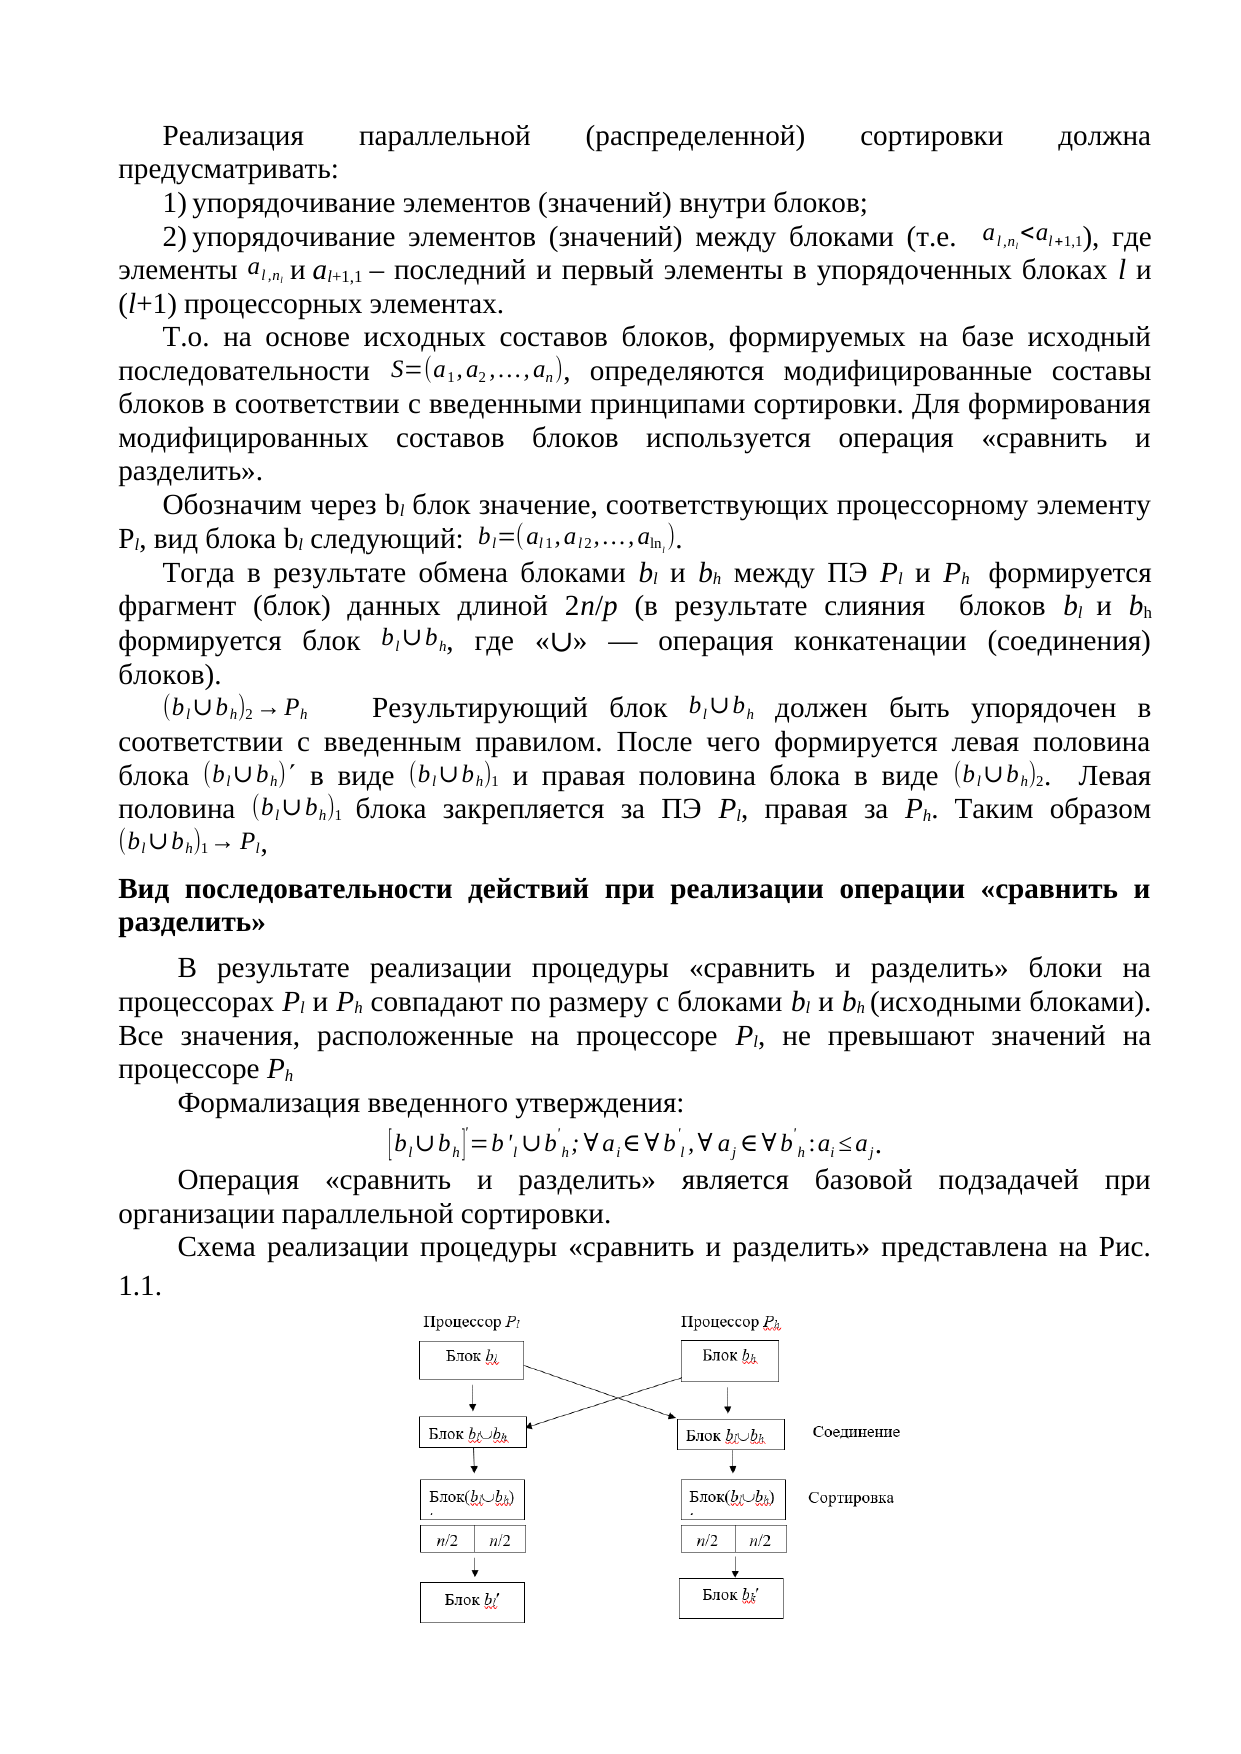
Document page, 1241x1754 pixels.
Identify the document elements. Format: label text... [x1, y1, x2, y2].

text В результате реализации процедуры «сравнить и разделить» блоки на процессорах Pl и Рh совпадают по размеру с блоками bl и bh (исходными блоками). Все значения, расположенные на процессоре Pl, не превышают значений на процессоре Рh [118, 951, 1152, 1085]
subtitle Вид последовательности действий при реализации операции «сравнить и разделить» [118, 871, 1152, 938]
text Результирующий блок должен быть упорядочен в соответствии с введенным правилом. После чего формируется левая половина блока в виде и правая половина блока в виде . Левая половина блока закрепляется за ПЭ Pl, правая за Ph. Таким образом , [118, 691, 1152, 858]
text Реализация параллельной (распределенной) сортировки должна предусматривать: [118, 118, 1152, 185]
list упорядочивание элементов (значений) внутри блоков; [118, 185, 1152, 219]
text Схема реализации процедуры «сравнить и разделить» представлена на Рис. 1.1. [118, 1229, 1152, 1301]
picture [389, 1306, 910, 1628]
text . [118, 1123, 1152, 1162]
list упорядочивание элементов (значений) между блоками (т.е. ), где элементы и al+1,1 – последний и первый элементы в упорядоченных блоках l и (l+1) процессорных элементах. [118, 219, 1152, 319]
text Обозначим через bl блок значение, соответствующих процессорному элементу Pl, вид блока bl следующий: . [118, 487, 1152, 555]
text Т.о. на основе исходных составов блоков, формируемых на базе исходный последовательности , определяются модифицированные составы блоков в соответствии с введенными принципами сортировки. Для формирования модифицированных составов блоков используется операция «сравнить и разделить». [118, 319, 1152, 487]
text Тогда в результате обмена блоками bl и bh между ПЭ Pl и Ph формируется фрагмент (блок) данных длиной 2n/p (в результате слияния блоков bl и bh формируется блок , где «∪» — операция конкатенации (соединения) блоков). [118, 555, 1152, 691]
text Операция «сравнить и разделить» является базовой подзадачей при организации параллельной сортировки. [118, 1162, 1152, 1229]
text Формализация введенного утверждения: [118, 1085, 1152, 1118]
